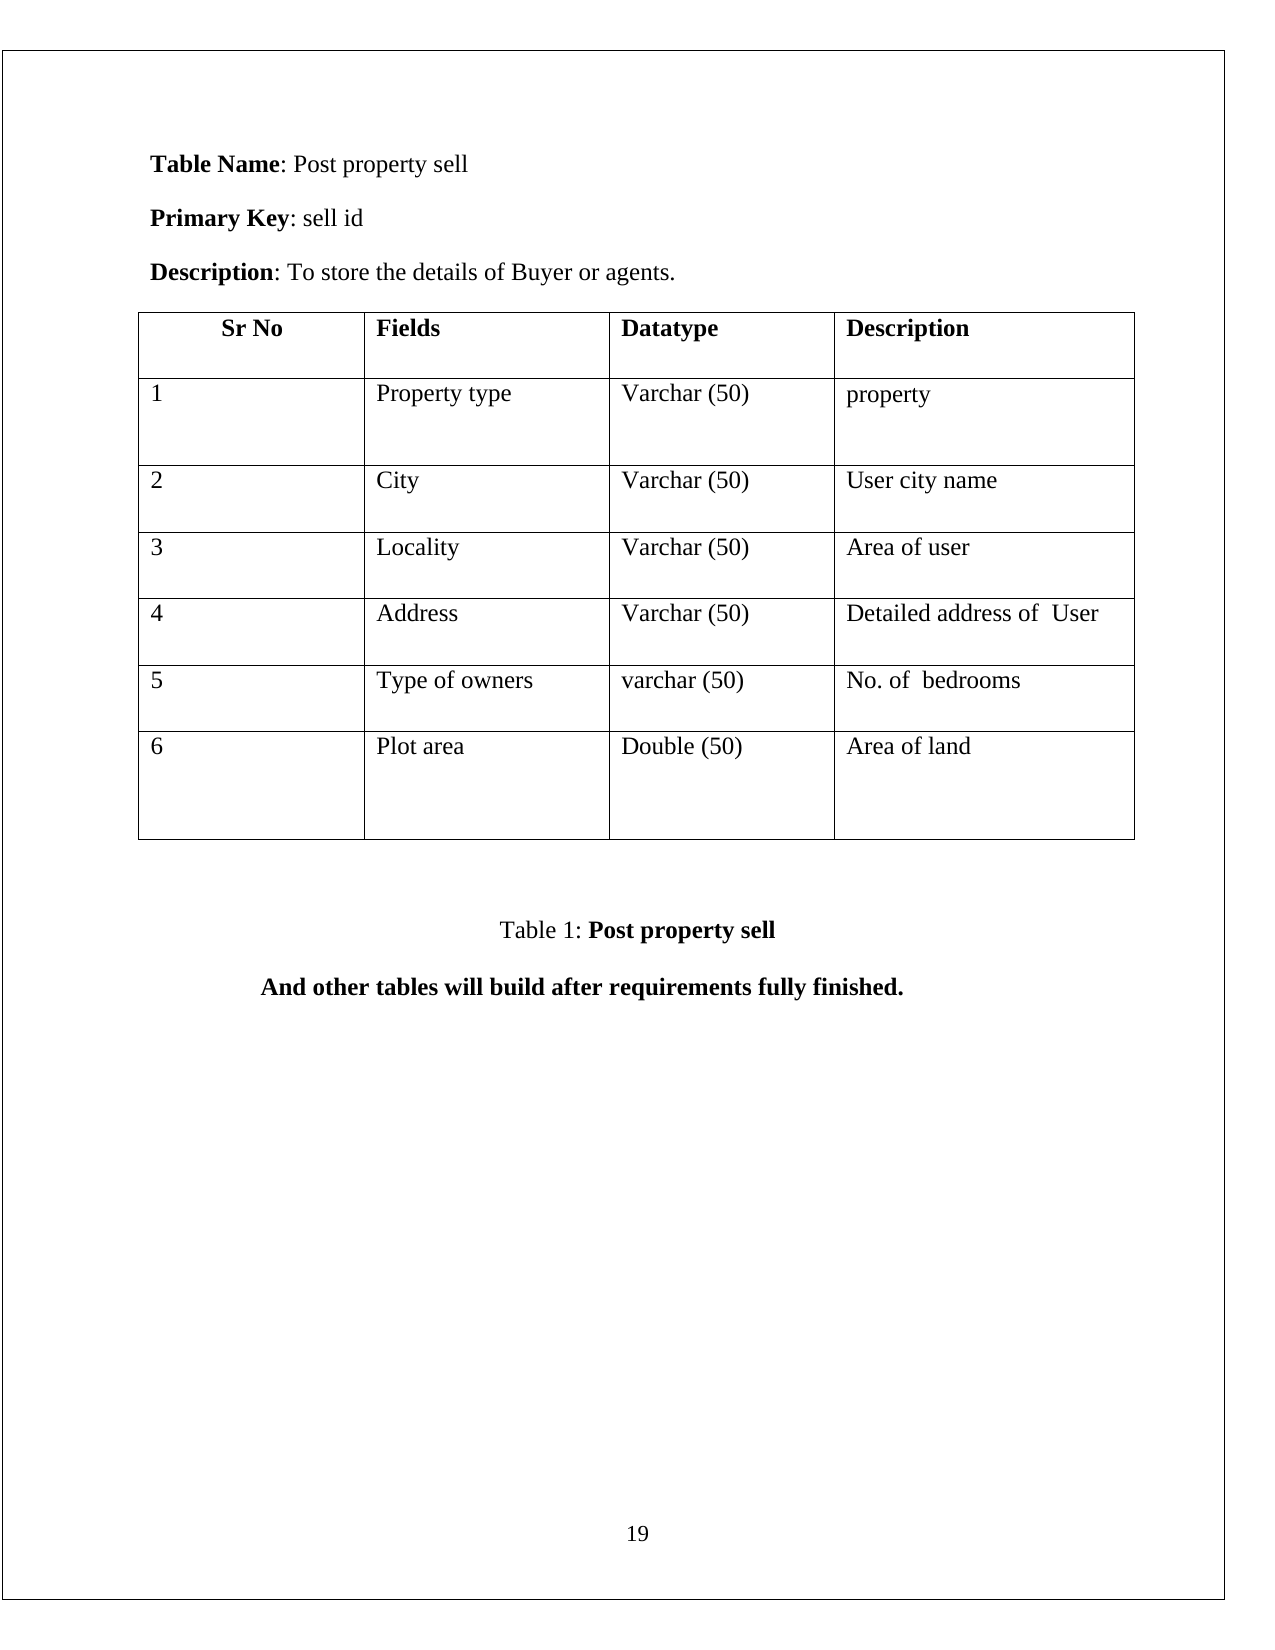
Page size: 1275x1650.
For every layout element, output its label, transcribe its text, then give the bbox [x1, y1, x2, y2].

table_cell Address [365, 599, 609, 664]
table_cell Varchar (50) [610, 379, 834, 465]
table_cell City [365, 466, 609, 532]
table_cell 4 [139, 599, 364, 664]
table_cell Property type [365, 379, 609, 465]
table_cell 5 [139, 666, 364, 731]
table_cell 2 [139, 466, 364, 532]
table_header Description [835, 313, 1134, 378]
table_cell Varchar (50) [610, 466, 834, 532]
table_cell Locality [365, 533, 609, 598]
table_cell User city name [835, 466, 1134, 532]
table_cell property [835, 379, 1134, 465]
table_cell 6 [139, 732, 364, 838]
table_cell Double (50) [610, 732, 834, 838]
table_cell Plot area [365, 732, 609, 838]
text Table Name: Post property sell [150, 149, 1162, 178]
table_header Sr No [139, 313, 364, 378]
table_cell 1 [139, 379, 364, 465]
text And other tables will build after requirements fully finished. [3, 972, 1162, 1001]
table_cell Varchar (50) [610, 599, 834, 664]
table_header Fields [365, 313, 609, 378]
table_header Datatype [610, 313, 834, 378]
table_cell Type of owners [365, 666, 609, 731]
table_cell Varchar (50) [610, 533, 834, 598]
table_cell 3 [139, 533, 364, 598]
table_cell Area of user [835, 533, 1134, 598]
table_cell Detailed address of User [835, 599, 1134, 664]
text Description: To store the details of Buyer or agents. [150, 257, 1162, 286]
table_cell No. of bedrooms [835, 666, 1134, 731]
text Table 1: Post property sell [112, 915, 1162, 944]
table_cell Area of land [835, 732, 1134, 838]
text Primary Key: sell id [150, 203, 1162, 232]
table_cell varchar (50) [610, 666, 834, 731]
